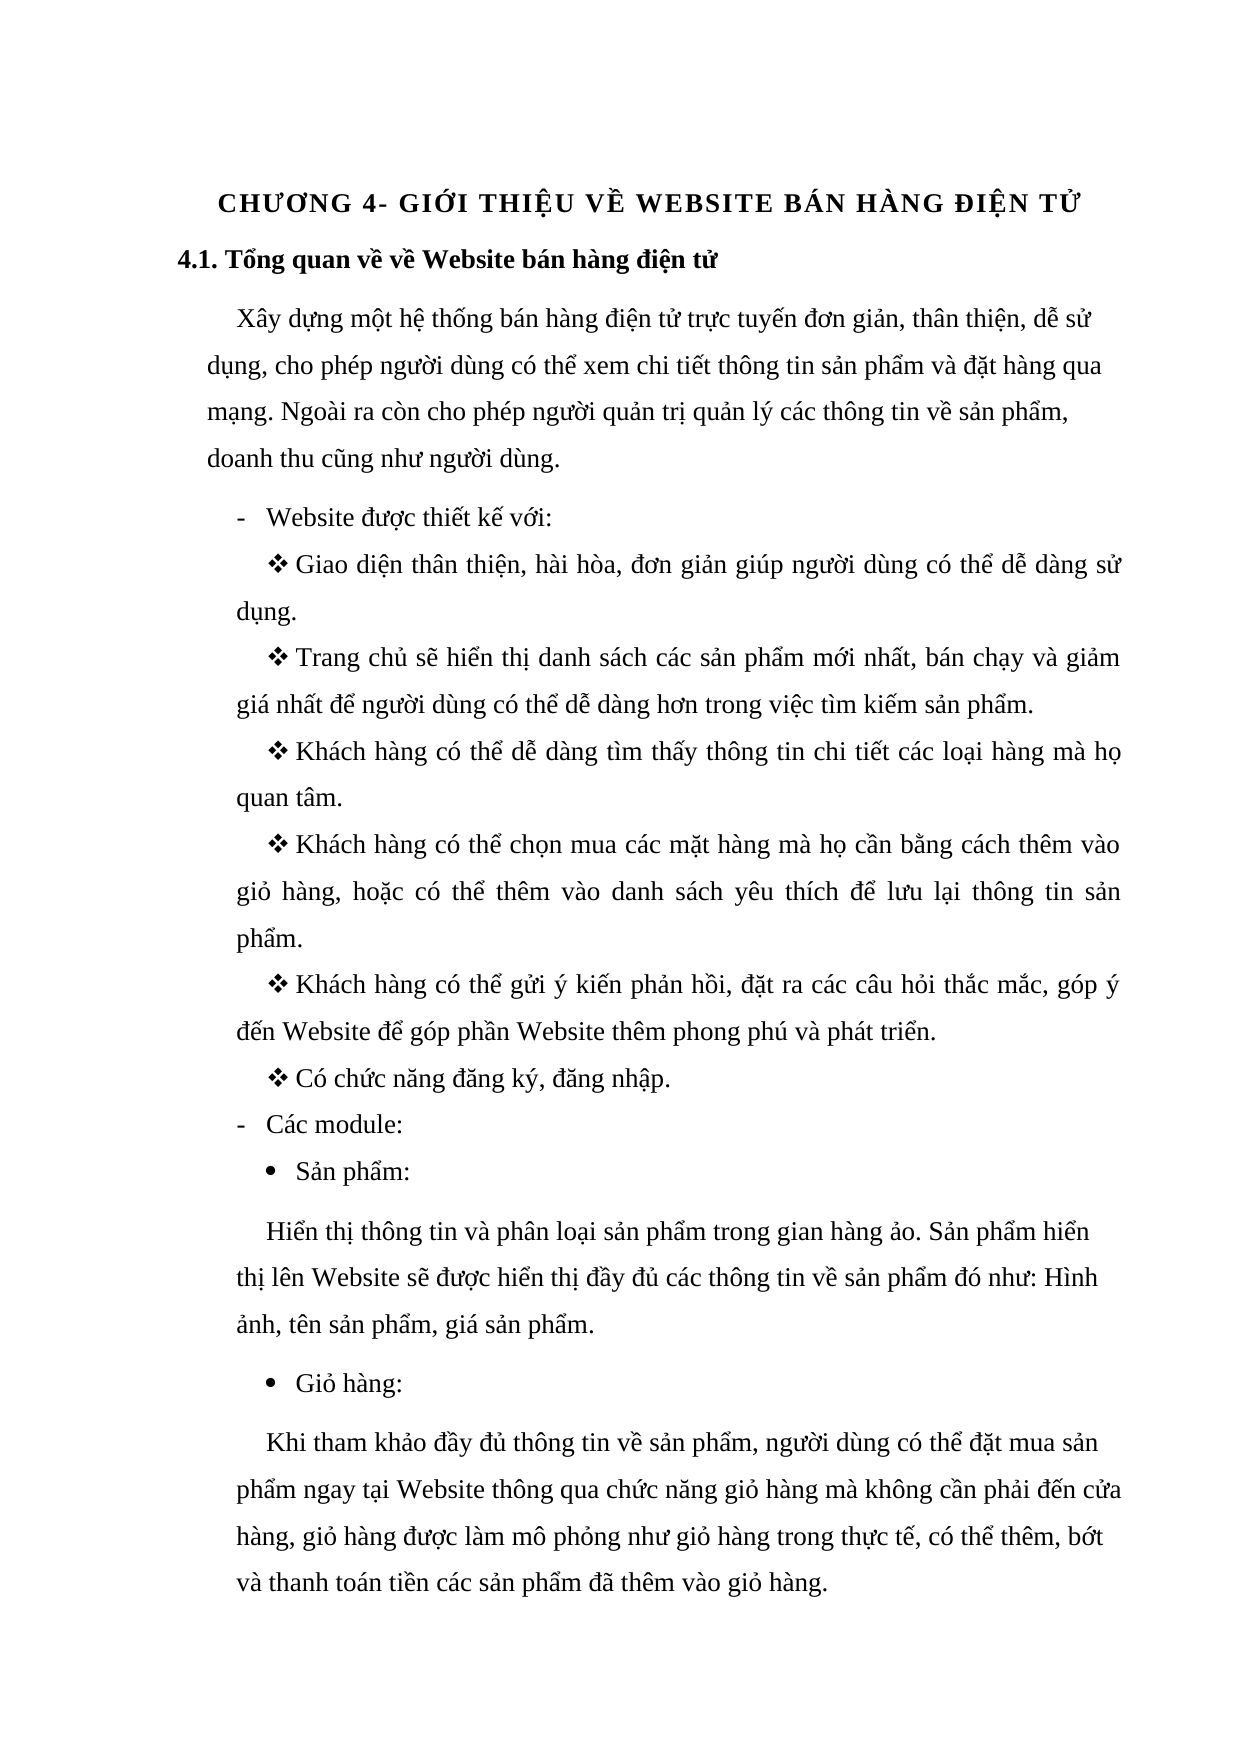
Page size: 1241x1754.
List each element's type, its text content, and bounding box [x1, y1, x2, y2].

list Trang chủ sẽ hiển thị danh sách các sản phẩm mới nhất, bán chạy và giảm giá nhất để người dùng có thể dễ dàng hơn trong việc tìm kiếm sản phẩm. [236, 641, 1122, 719]
list Có chức năng đăng ký, đăng nhập. [236, 1062, 1122, 1093]
text Khi tham khảo đầy đủ thông tin về sản phẩm, người dùng có thể đặt mua sản phẩm ngay tại Website thông qua chức năng giỏ hàng mà không cần phải đến cửa hàng, giỏ hàng được làm mô phỏng như giỏ hàng trong thực tế, có thể thêm, bớt và thanh toán tiền các sản phẩm đã thêm vào giỏ hàng. [236, 1427, 1122, 1598]
text Xây dựng một hệ thống bán hàng điện tử trực tuyến đơn giản, thân thiện, dễ sử dụng, cho phép người dùng có thể xem chi tiết thông tin sản phẩm và đặt hàng qua mạng. Ngoài ra còn cho phép người quản trị quản lý các thông tin về sản phẩm, doanh thu cũng như người dùng. [207, 302, 1122, 473]
list Sản phẩm: [236, 1155, 1122, 1187]
subtitle 4.1. Tổng quan về về Website bán hàng điện tử [177, 243, 1122, 274]
list Khách hàng có thể gửi ý kiến phản hồi, đặt ra các câu hỏi thắc mắc, góp ý đến Website để góp phần Website thêm phong phú và phát triển. [236, 968, 1122, 1046]
text Hiển thị thông tin và phân loại sản phẩm trong gian hàng ảo. Sản phẩm hiển thị lên Website sẽ được hiển thị đầy đủ các thông tin về sản phẩm đó như: Hình ảnh, tên sản phẩm, giá sản phẩm. [236, 1215, 1122, 1339]
list Giao diện thân thiện, hài hòa, đơn giản giúp người dùng có thể dễ dàng sử dụng. [236, 548, 1122, 626]
subtitle CHƯƠNG 4- GIỚI THIỆU VỀ WEBSITE BÁN HÀNG ĐIỆN TỬ [177, 187, 1122, 218]
list Các module: [207, 1109, 1122, 1140]
list Website được thiết kế với: [207, 501, 1122, 532]
list Khách hàng có thể dễ dàng tìm thấy thông tin chi tiết các loại hàng mà họ quan tâm. [236, 735, 1122, 813]
list Giỏ hàng: [236, 1367, 1122, 1398]
list Khách hàng có thể chọn mua các mặt hàng mà họ cần bằng cách thêm vào giỏ hàng, hoặc có thể thêm vào danh sách yêu thích để lưu lại thông tin sản phẩm. [236, 828, 1122, 953]
